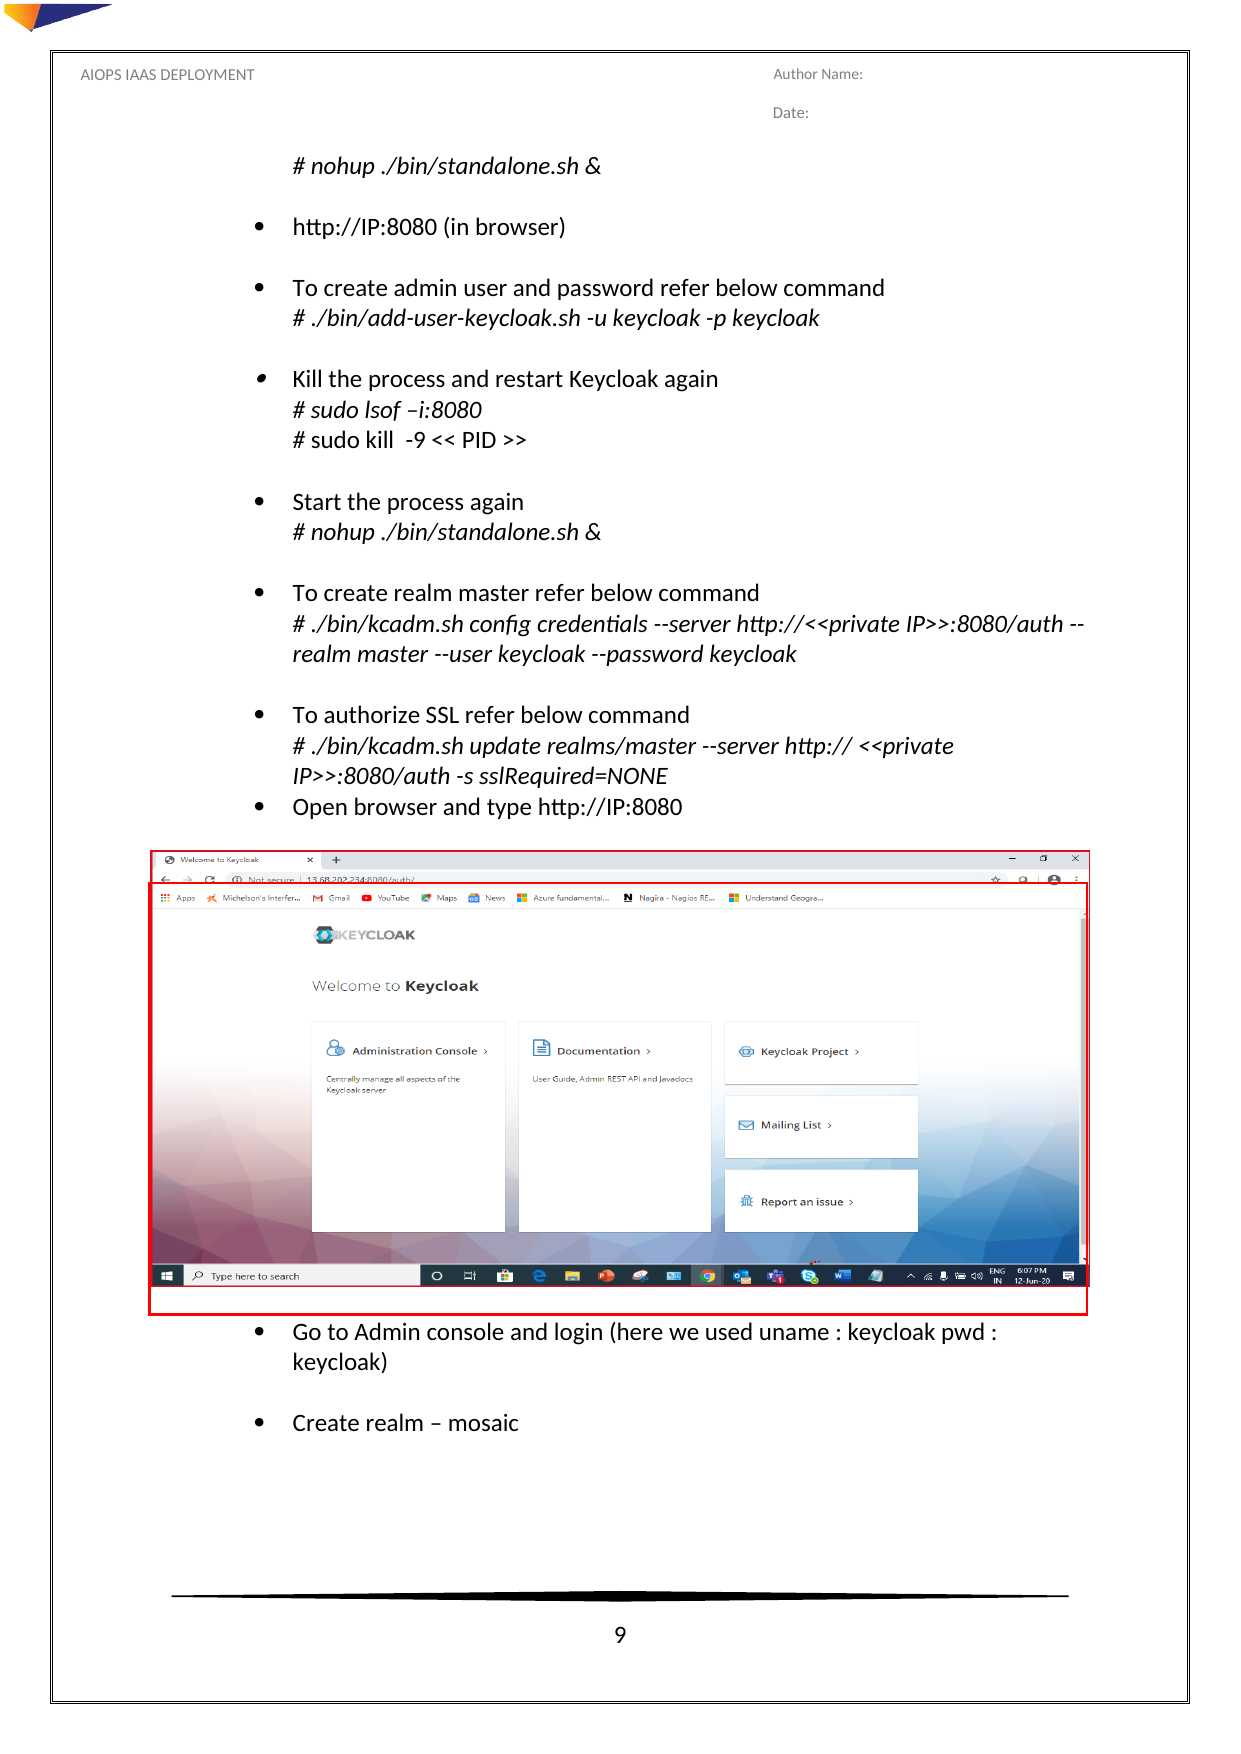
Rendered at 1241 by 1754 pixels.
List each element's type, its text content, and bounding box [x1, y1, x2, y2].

picture [4, 0, 113, 100]
list Start the process again [255, 486, 1090, 516]
list Kill the process and restart Keycloak again [255, 364, 1090, 394]
text # sudo kill -9 << PID >> [217, 425, 1090, 455]
list Create realm – mosaic [255, 1407, 1090, 1438]
list Open browser and type http://IP:8080 [255, 791, 1090, 821]
text # nohup ./bin/standalone.sh & [292, 516, 1090, 547]
picture [150, 850, 1090, 1287]
text # ./bin/add-user-keycloak.sh -u keycloak -p keycloak [217, 303, 1090, 333]
list To create admin user and password refer below command [255, 272, 1090, 303]
text # ./bin/kcadm.sh config credentials --server http://<<private IP>>:8080/auth --realm master --user keycloak --password keycloak [292, 608, 1090, 669]
list To create realm master refer below command [255, 577, 1090, 608]
text # sudo lsof –i:8080 [217, 394, 1090, 425]
list To authorize SSL refer below command [255, 699, 1090, 730]
list Go to Admin console and login (here we used uname : keycloak pwd : keycloak) [255, 1316, 1090, 1377]
picture [151, 884, 1086, 1287]
text # ./bin/kcadm.sh update realms/master --server http:// <<private IP>>:8080/auth -s sslRequired=NONE [292, 730, 1090, 791]
list http://IP:8080 (in browser) [255, 211, 1090, 242]
list # nohup ./bin/standalone.sh & [225, 150, 1090, 181]
